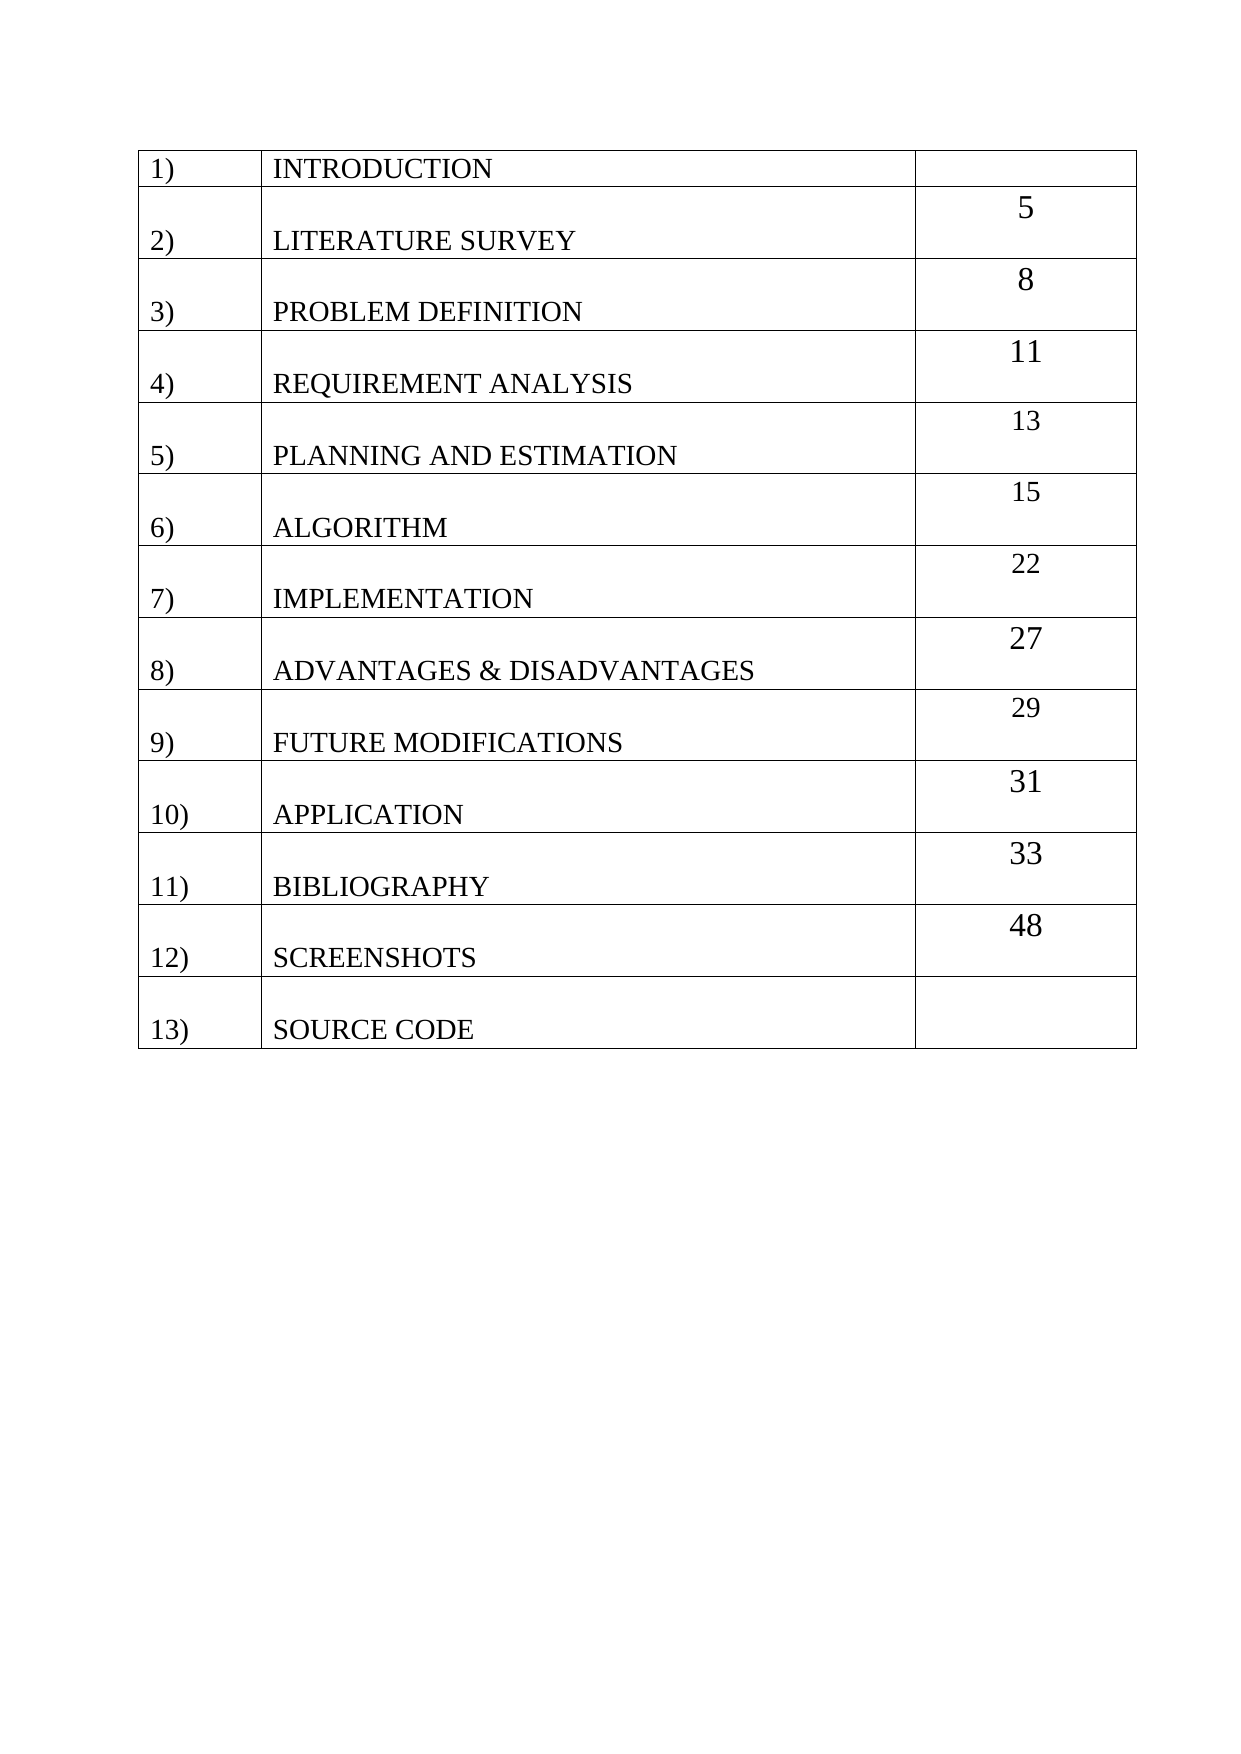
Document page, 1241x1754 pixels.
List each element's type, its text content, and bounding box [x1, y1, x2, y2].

table_cell 29 [916, 690, 1136, 760]
table_cell INTRODUCTION [262, 151, 915, 186]
table_cell SOURCE CODE [262, 977, 915, 1047]
table_cell LITERATURE SURVEY [262, 187, 915, 258]
table_cell 6) [139, 474, 261, 545]
table_cell 11 [916, 331, 1136, 402]
table_cell 13) [139, 977, 261, 1047]
table_cell 9) [139, 690, 261, 760]
table_cell SCREENSHOTS [262, 905, 915, 976]
table_cell 13 [916, 403, 1136, 473]
table_cell 5 [916, 187, 1136, 258]
table_cell 4) [139, 331, 261, 402]
table_cell 10) [139, 761, 261, 832]
table_cell 22 [916, 546, 1136, 617]
table_cell 12) [139, 905, 261, 976]
table_cell FUTURE MODIFICATIONS [262, 690, 915, 760]
table_cell 8) [139, 618, 261, 689]
table_cell APPLICATION [262, 761, 915, 832]
table_cell 2) [139, 187, 261, 258]
table_cell 33 [916, 833, 1136, 904]
table_cell 15 [916, 474, 1136, 545]
table_cell 11) [139, 833, 261, 904]
table_cell 3) [139, 259, 261, 330]
table_cell 31 [916, 761, 1136, 832]
table_cell IMPLEMENTATION [262, 546, 915, 617]
table_cell REQUIREMENT ANALYSIS [262, 331, 915, 402]
table_cell [916, 977, 1136, 1047]
table_cell ADVANTAGES & DISADVANTAGES [262, 618, 915, 689]
table_cell 1) [139, 151, 261, 186]
table_cell PLANNING AND ESTIMATION [262, 403, 915, 473]
table_cell 27 [916, 618, 1136, 689]
table_cell 1 [916, 151, 1136, 186]
table_cell 48 [916, 905, 1136, 976]
table_cell PROBLEM DEFINITION [262, 259, 915, 330]
table_cell 7) [139, 546, 261, 617]
table_cell 8 [916, 259, 1136, 330]
table_cell BIBLIOGRAPHY [262, 833, 915, 904]
table_cell 5) [139, 403, 261, 473]
table_cell ALGORITHM [262, 474, 915, 545]
